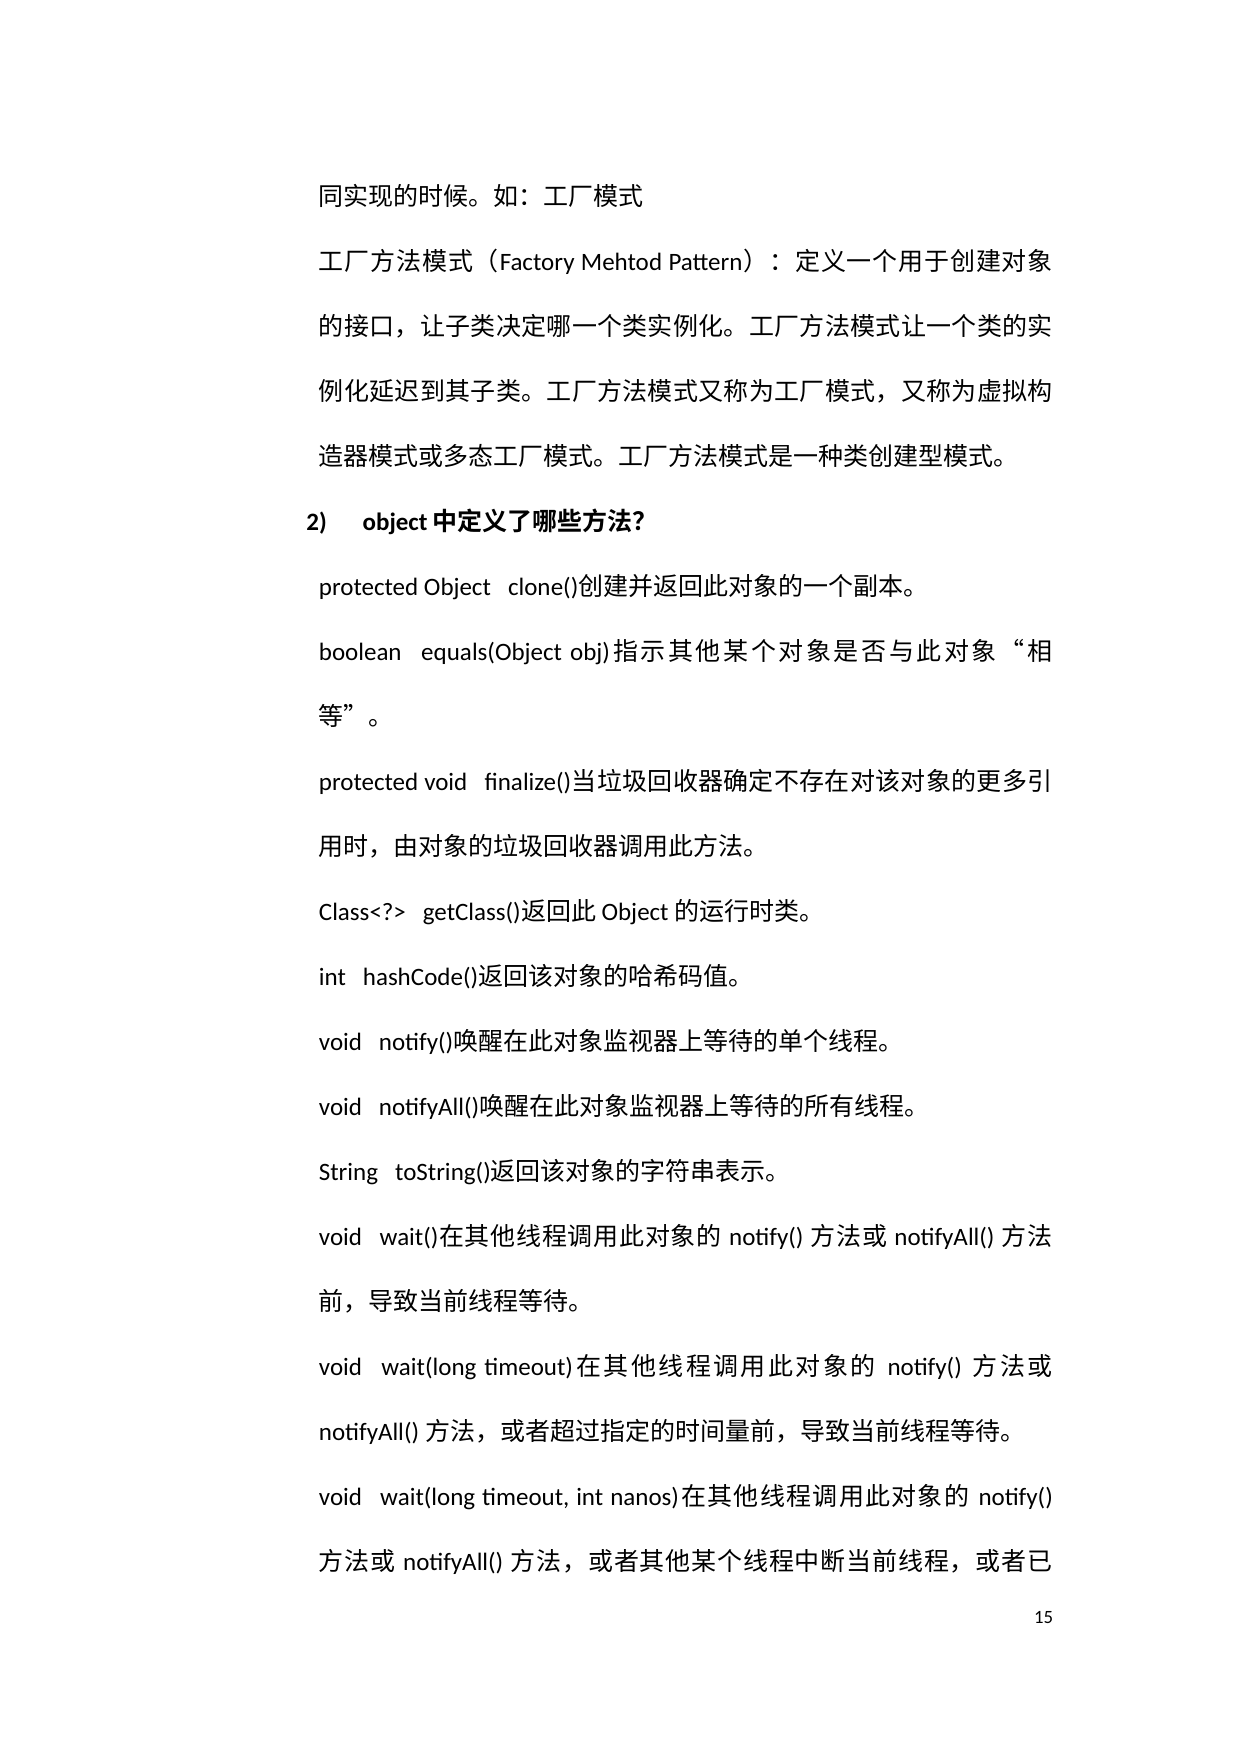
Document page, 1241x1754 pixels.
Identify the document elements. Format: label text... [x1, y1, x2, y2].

list object中定义了哪些方法？ [306, 487, 1053, 552]
list 工厂方法模式（Factory Mehtod Pattern）：定义一个用于创建对象的接口，让子类决定哪一个类实例化。工厂方法模式让一个类的实例化延迟到其子类。工厂方法模式又称为工厂模式，又称为虚拟构造器模式或多态工厂模式。工厂方法模式是一种类创建型模式。 [319, 227, 1053, 487]
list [319, 162, 1053, 227]
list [319, 552, 1053, 1592]
